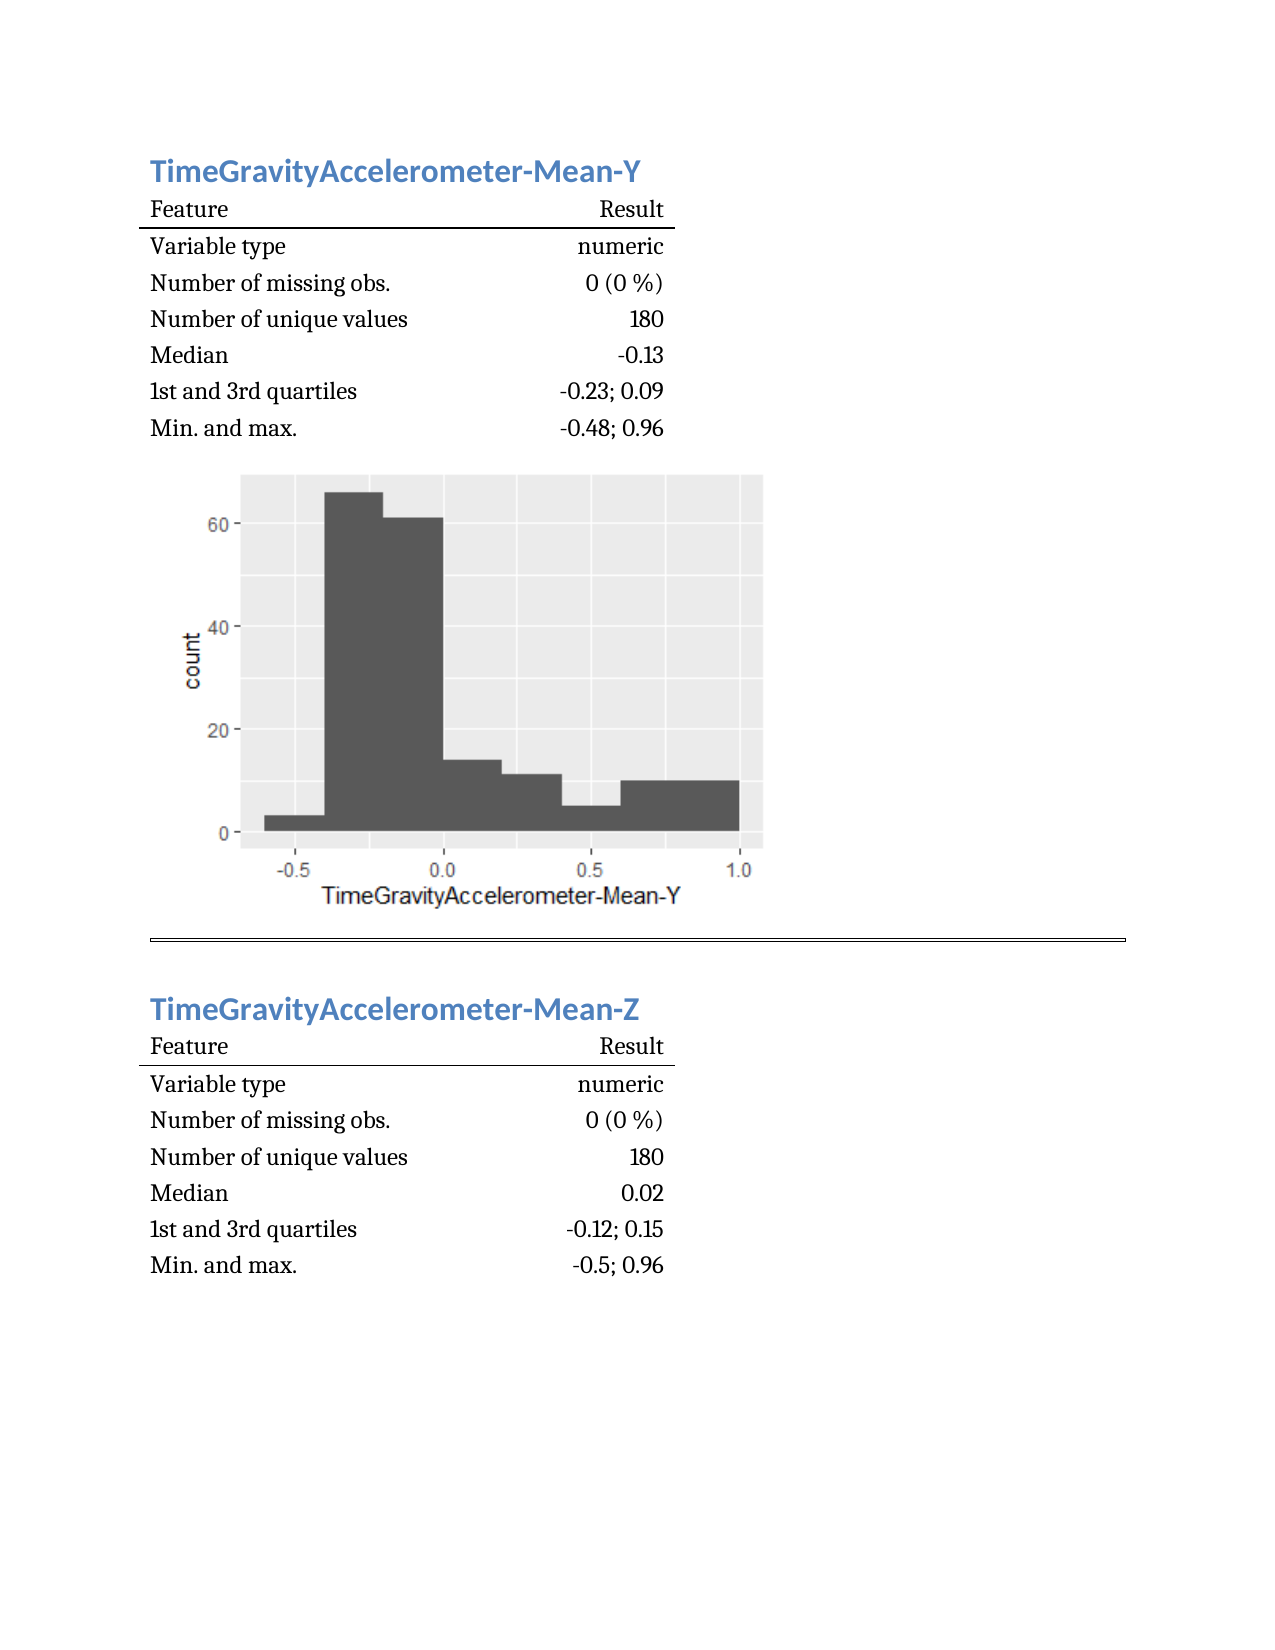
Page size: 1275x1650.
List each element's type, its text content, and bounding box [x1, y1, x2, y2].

table_cell 1st and 3rd quartiles [139, 374, 487, 410]
table_cell numeric [487, 1066, 675, 1103]
table_header Result [487, 1029, 675, 1065]
subtitle TimeGravityAccelerometer-Mean-Y [150, 150, 1125, 191]
table_cell Median [139, 1175, 487, 1211]
table_cell 180 [487, 301, 675, 337]
table_cell -0.12; 0.15 [487, 1211, 675, 1248]
table_cell Number of missing obs. [139, 1103, 487, 1139]
table_cell Median [139, 337, 487, 373]
table_cell Min. and max. [139, 410, 487, 446]
table_cell -0.13 [487, 337, 675, 373]
table_cell 180 [487, 1139, 675, 1175]
table_cell -0.48; 0.96 [487, 410, 675, 446]
picture [168, 464, 776, 920]
table_cell 0 (0 %) [487, 1103, 675, 1139]
table_header Feature [139, 1029, 487, 1065]
table_cell Min. and max. [139, 1248, 487, 1284]
table_cell Variable type [139, 1066, 487, 1103]
table_cell 1st and 3rd quartiles [139, 1211, 487, 1248]
table_header Feature [139, 191, 487, 227]
table_header Result [487, 191, 675, 227]
table_cell numeric [487, 229, 675, 265]
table_cell 0 (0 %) [487, 265, 675, 301]
subtitle TimeGravityAccelerometer-Mean-Z [150, 988, 1125, 1028]
table_cell -0.23; 0.09 [487, 374, 675, 410]
table_cell Number of unique values [139, 301, 487, 337]
table_cell Number of missing obs. [139, 265, 487, 301]
table_cell Number of unique values [139, 1139, 487, 1175]
table_cell Variable type [139, 229, 487, 265]
table_cell -0.5; 0.96 [487, 1248, 675, 1284]
table_cell 0.02 [487, 1175, 675, 1211]
